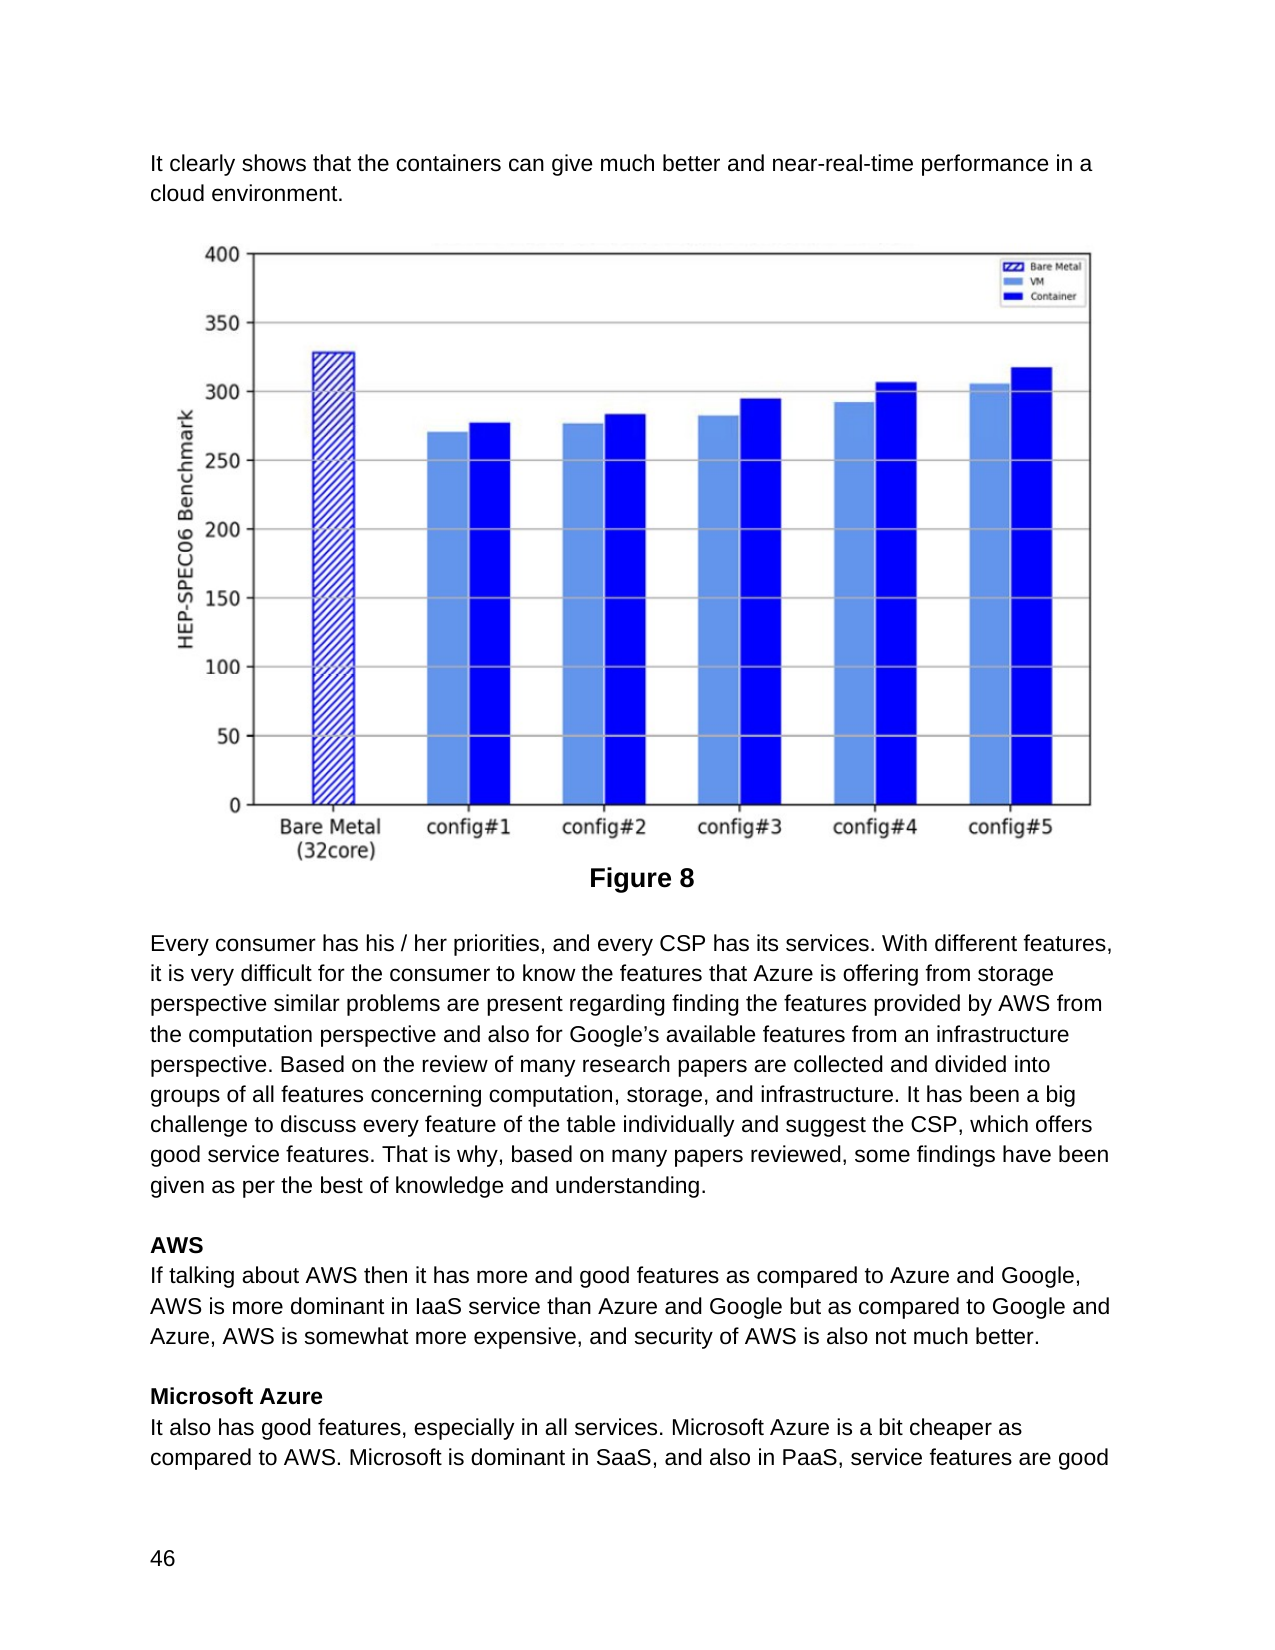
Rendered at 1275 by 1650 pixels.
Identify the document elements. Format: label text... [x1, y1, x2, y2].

picture [175, 243, 1095, 862]
text It also has good features, especially in all services. Microsoft Azure is a bit cheaper as compared to AWS. Microsoft is dominant in SaaS, and also in PaaS, service features are good [150, 1413, 1118, 1470]
subtitle AWS [150, 1232, 1264, 1258]
text It clearly shows that the containers can give much better and near-real-time performance in a cloud environment. [150, 150, 1131, 207]
subtitle Microsoft Azure [150, 1383, 1264, 1409]
text Every consumer has his / her priorities, and every CSP has its services. With different features, it is very difficult for the consumer to know the features that Azure is offering from storage perspective similar problems are present regarding finding the features provided by AWS from the computation perspective and also for Google’s available features from an infrastructure perspective. Based on the review of many research papers are collected and divided into groups of all features concerning computation, storage, and infrastructure. It has been a big challenge to discuss every feature of the table individually and suggest the CSP, which offers good service features. That is why, based on many papers reviewed, some findings have been given as per the best of knowledge and understanding. [150, 930, 1115, 1198]
text If talking about AWS then it has more and good features as compared to Azure and Google, AWS is more dominant in IaaS service than Azure and Google but as compared to Google and Azure, AWS is somewhat more expensive, and security of AWS is also not much better. [150, 1262, 1131, 1349]
